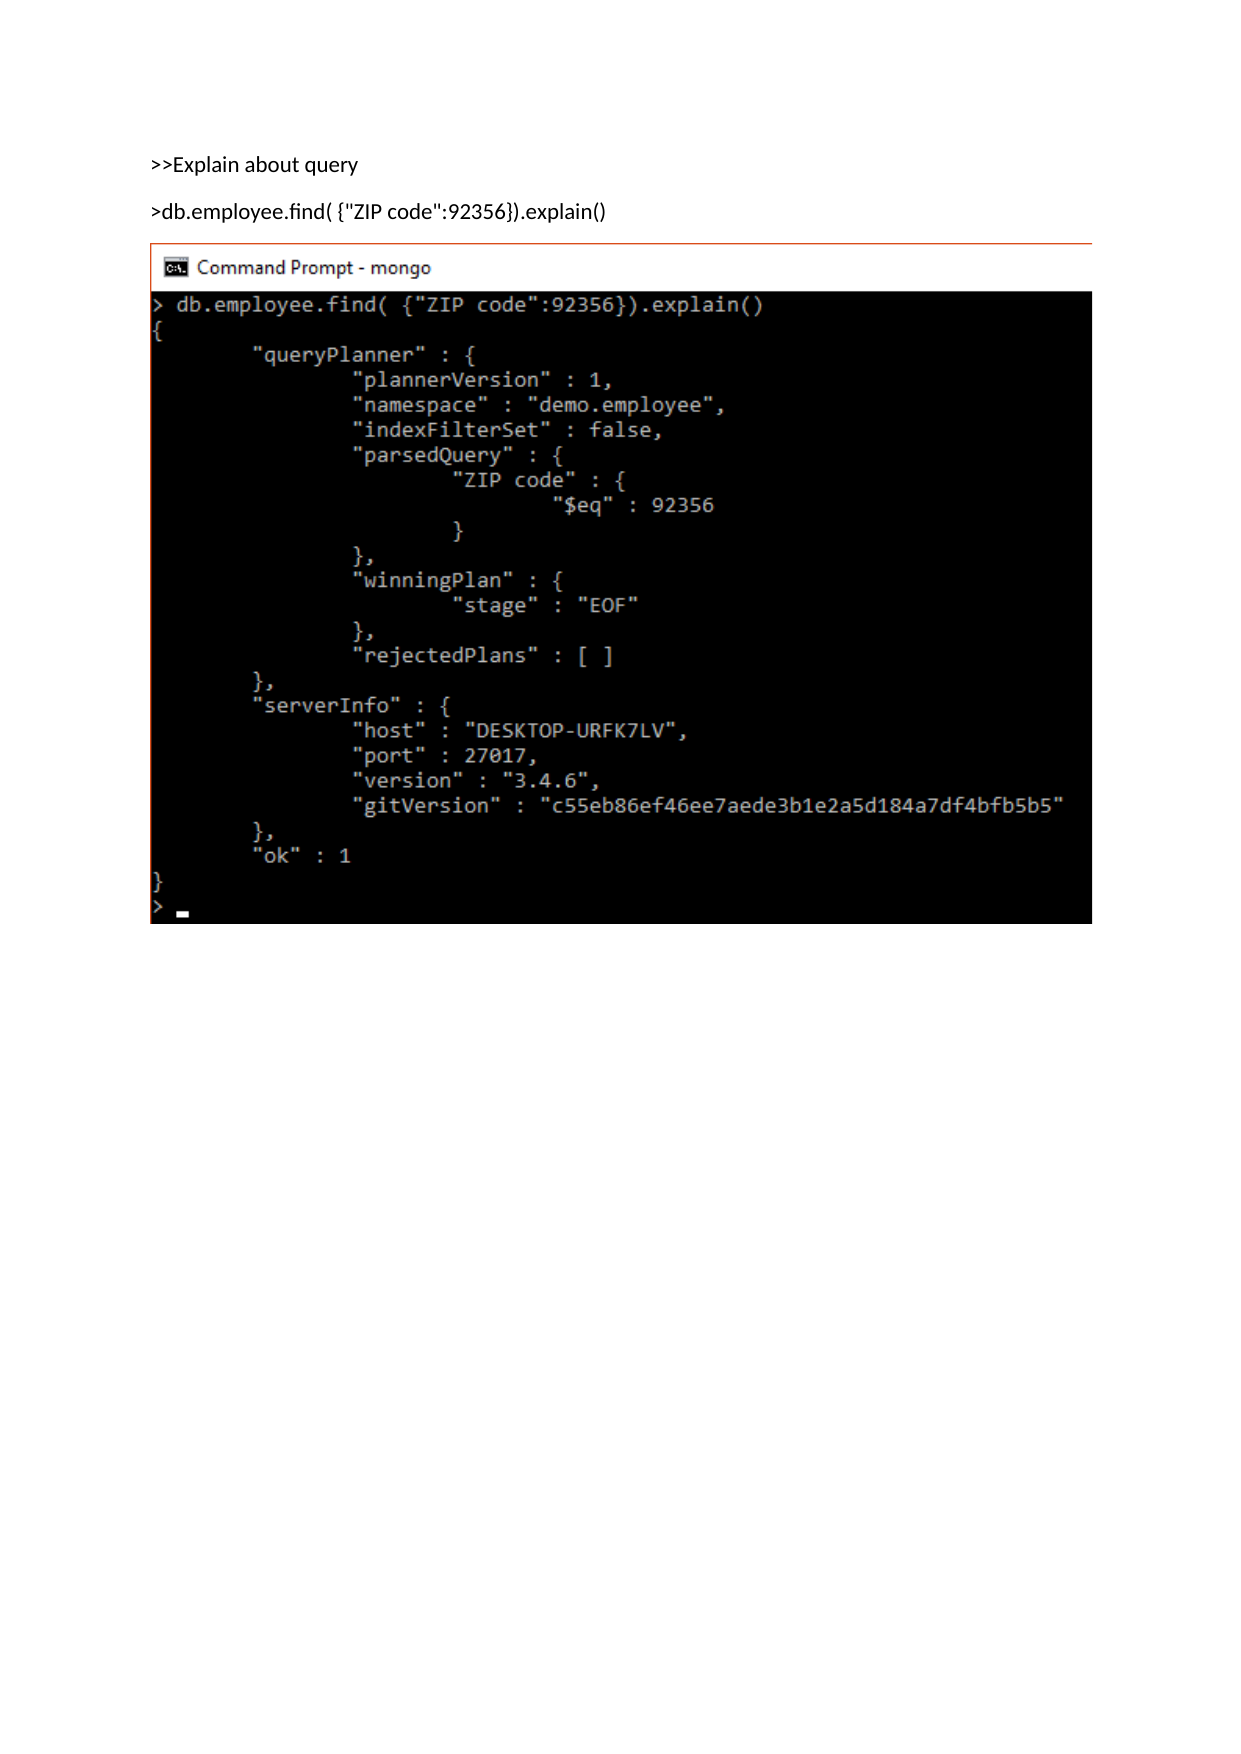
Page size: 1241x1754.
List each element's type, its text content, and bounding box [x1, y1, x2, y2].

picture [150, 243, 1093, 924]
text >>Explain about query [150, 150, 1090, 178]
text >db.employee.find( {"ZIP code":92356}).explain() [150, 197, 1090, 225]
